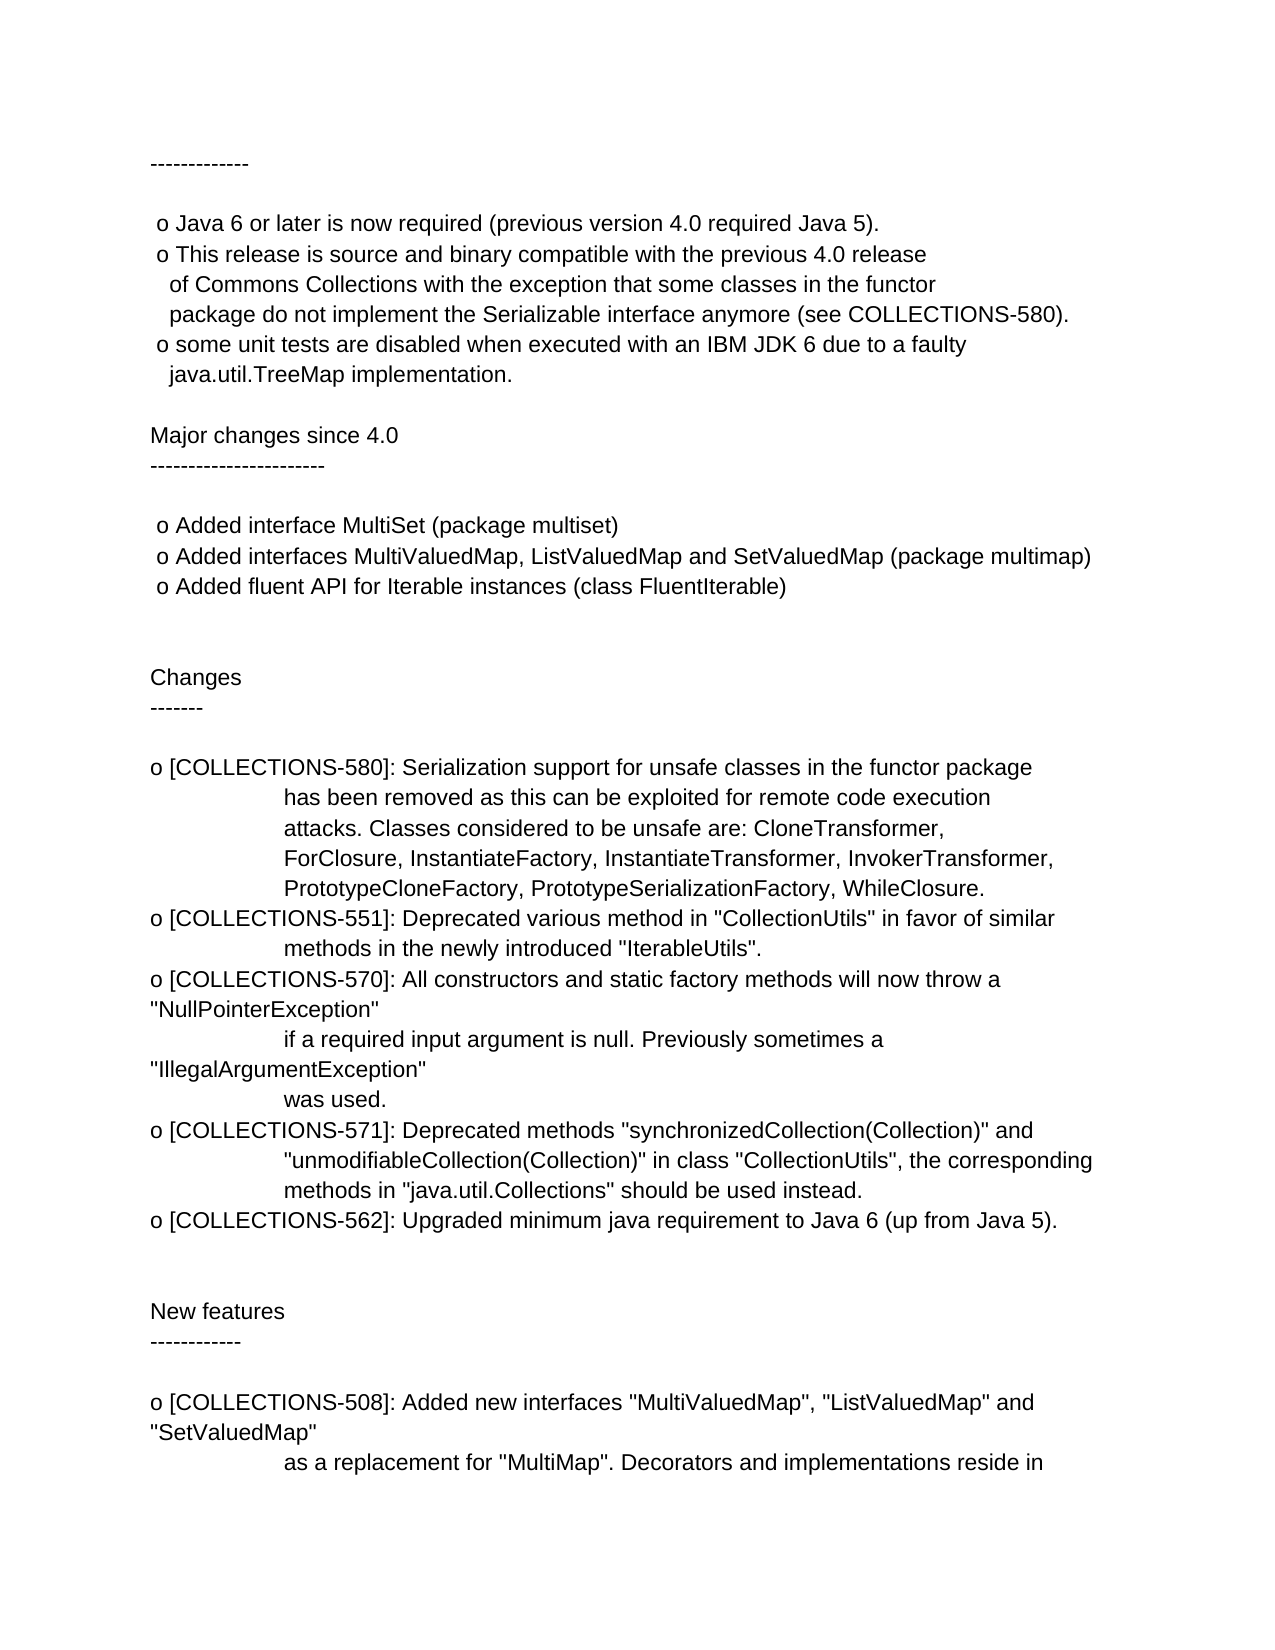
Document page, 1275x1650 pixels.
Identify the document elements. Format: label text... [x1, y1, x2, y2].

text ----------------------- [150, 452, 1125, 478]
text Changes [150, 663, 1125, 690]
text o Added interface MultiSet (package multiset) [150, 512, 1125, 539]
text ForClosure, InstantiateFactory, InstantiateTransformer, InvokerTransformer, [150, 845, 1125, 871]
text "unmodifiableCollection(Collection)" in class "CollectionUtils", the corresponding [150, 1147, 1125, 1173]
text o [COLLECTIONS-562]: Upgraded minimum java requirement to Java 6 (up from Java 5). [150, 1207, 1125, 1234]
text methods in the newly introduced "IterableUtils". [150, 935, 1125, 962]
text ------------- [150, 150, 1125, 176]
text as a replacement for "MultiMap". Decorators and implementations reside in [150, 1449, 1125, 1475]
text of Commons Collections with the exception that some classes in the functor [150, 271, 1125, 297]
text attacks. Classes considered to be unsafe are: CloneTransformer, [150, 814, 1125, 841]
text PrototypeCloneFactory, PrototypeSerializationFactory, WhileClosure. [150, 875, 1125, 901]
text o [COLLECTIONS-551]: Deprecated various method in "CollectionUtils" in favor of similar [150, 905, 1125, 932]
text package do not implement the Serializable interface anymore (see COLLECTIONS-580). [150, 301, 1125, 327]
text methods in "java.util.Collections" should be used instead. [150, 1177, 1125, 1203]
text o [COLLECTIONS-571]: Deprecated methods "synchronizedCollection(Collection)" and [150, 1117, 1125, 1143]
text java.util.TreeMap implementation. [150, 361, 1125, 388]
text o some unit tests are disabled when executed with an IBM JDK 6 due to a faulty [150, 331, 1125, 358]
text o [COLLECTIONS-508]: Added new interfaces "MultiValuedMap", "ListValuedMap" and "SetValuedMap" [150, 1388, 1125, 1445]
text o Java 6 or later is now required (previous version 4.0 required Java 5). [150, 210, 1125, 237]
text New features [150, 1298, 1125, 1324]
text o This release is source and binary compatible with the previous 4.0 release [150, 241, 1125, 267]
text o Added fluent API for Iterable instances (class FluentIterable) [150, 573, 1125, 599]
text Major changes since 4.0 [150, 422, 1125, 448]
text ------------ [150, 1328, 1125, 1354]
text if a required input argument is null. Previously sometimes a "IllegalArgumentException" [150, 1026, 1125, 1083]
text ------- [150, 694, 1125, 720]
text o Added interfaces MultiValuedMap, ListValuedMap and SetValuedMap (package multimap) [150, 543, 1125, 569]
text was used. [150, 1086, 1125, 1113]
text has been removed as this can be exploited for remote code execution [150, 784, 1125, 811]
text o [COLLECTIONS-580]: Serialization support for unsafe classes in the functor package [150, 754, 1125, 781]
text o [COLLECTIONS-570]: All constructors and static factory methods will now throw a "NullPointerException" [150, 966, 1125, 1022]
